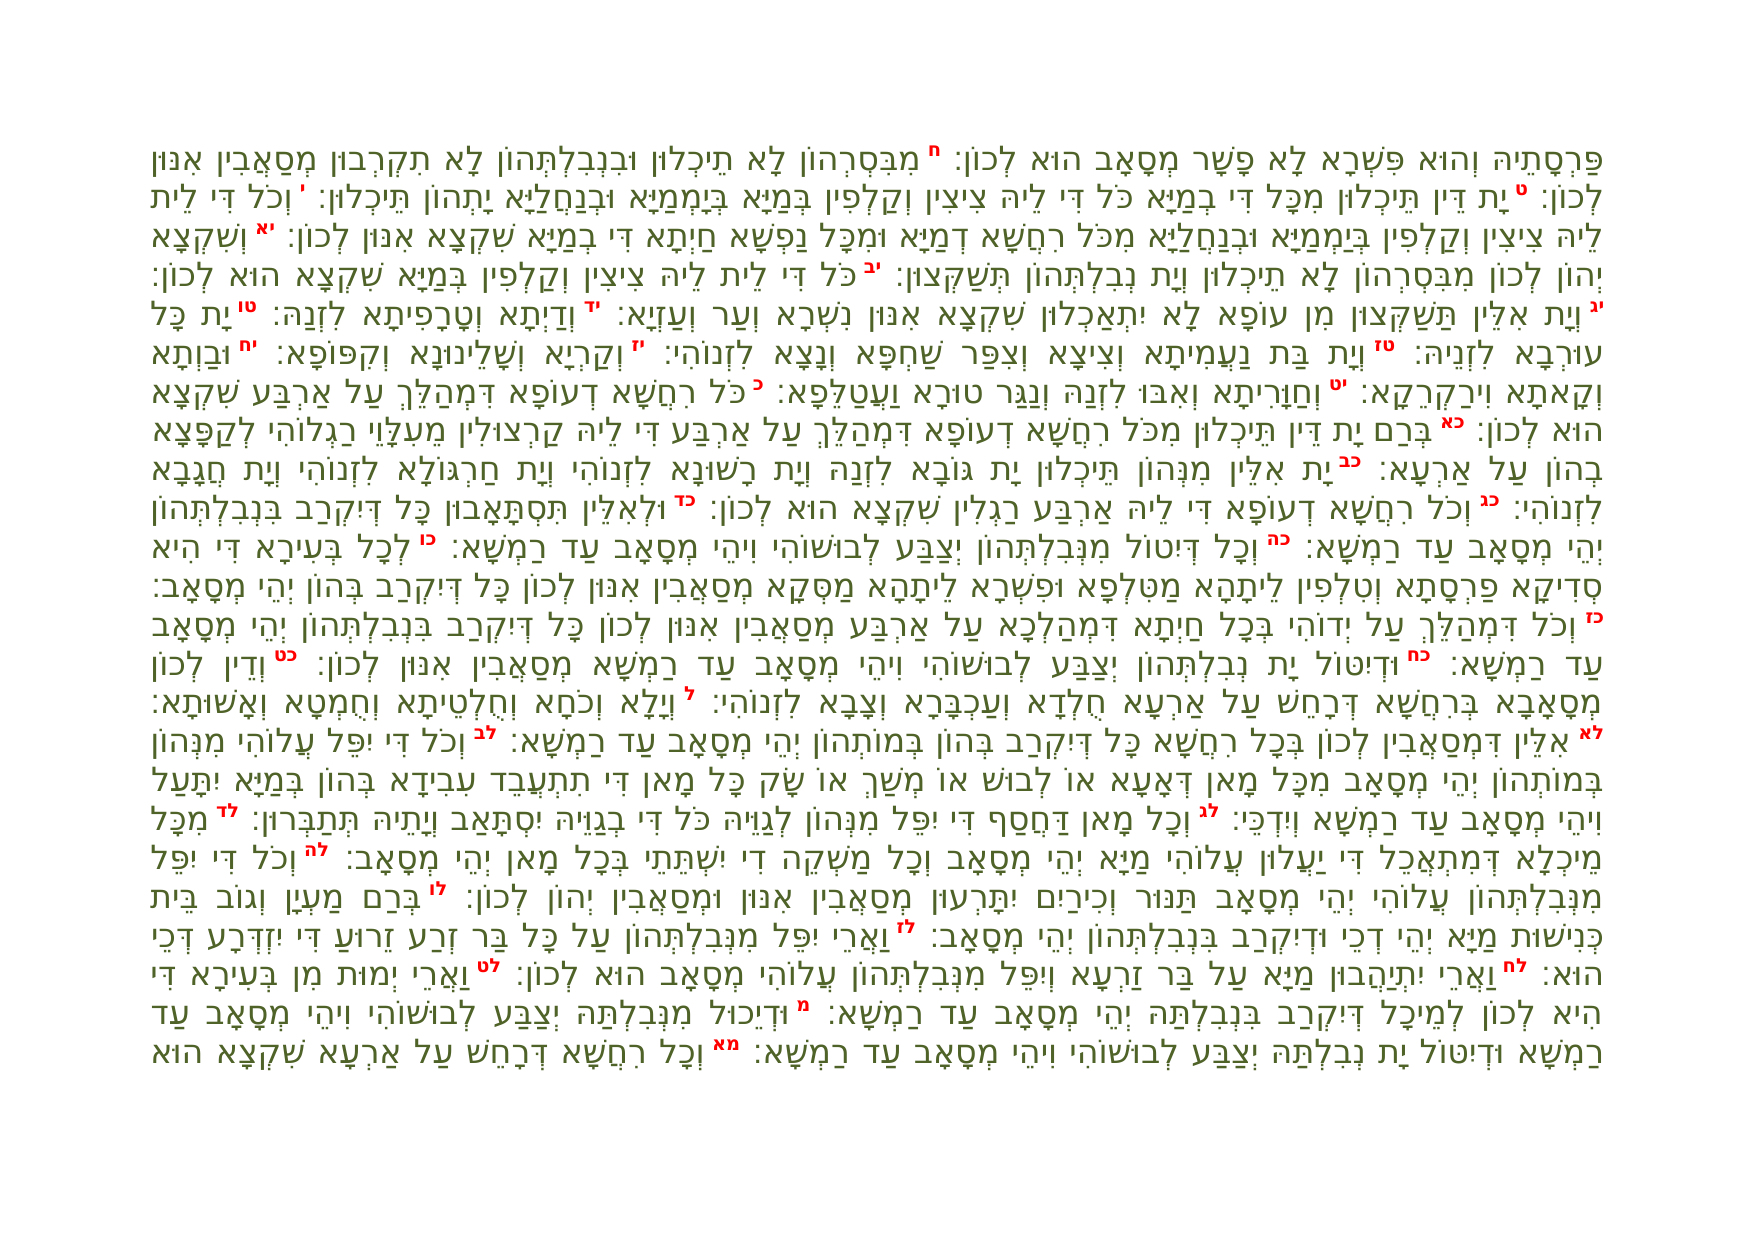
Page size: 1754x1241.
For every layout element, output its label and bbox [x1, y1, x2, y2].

text [150, 139, 1604, 1071]
